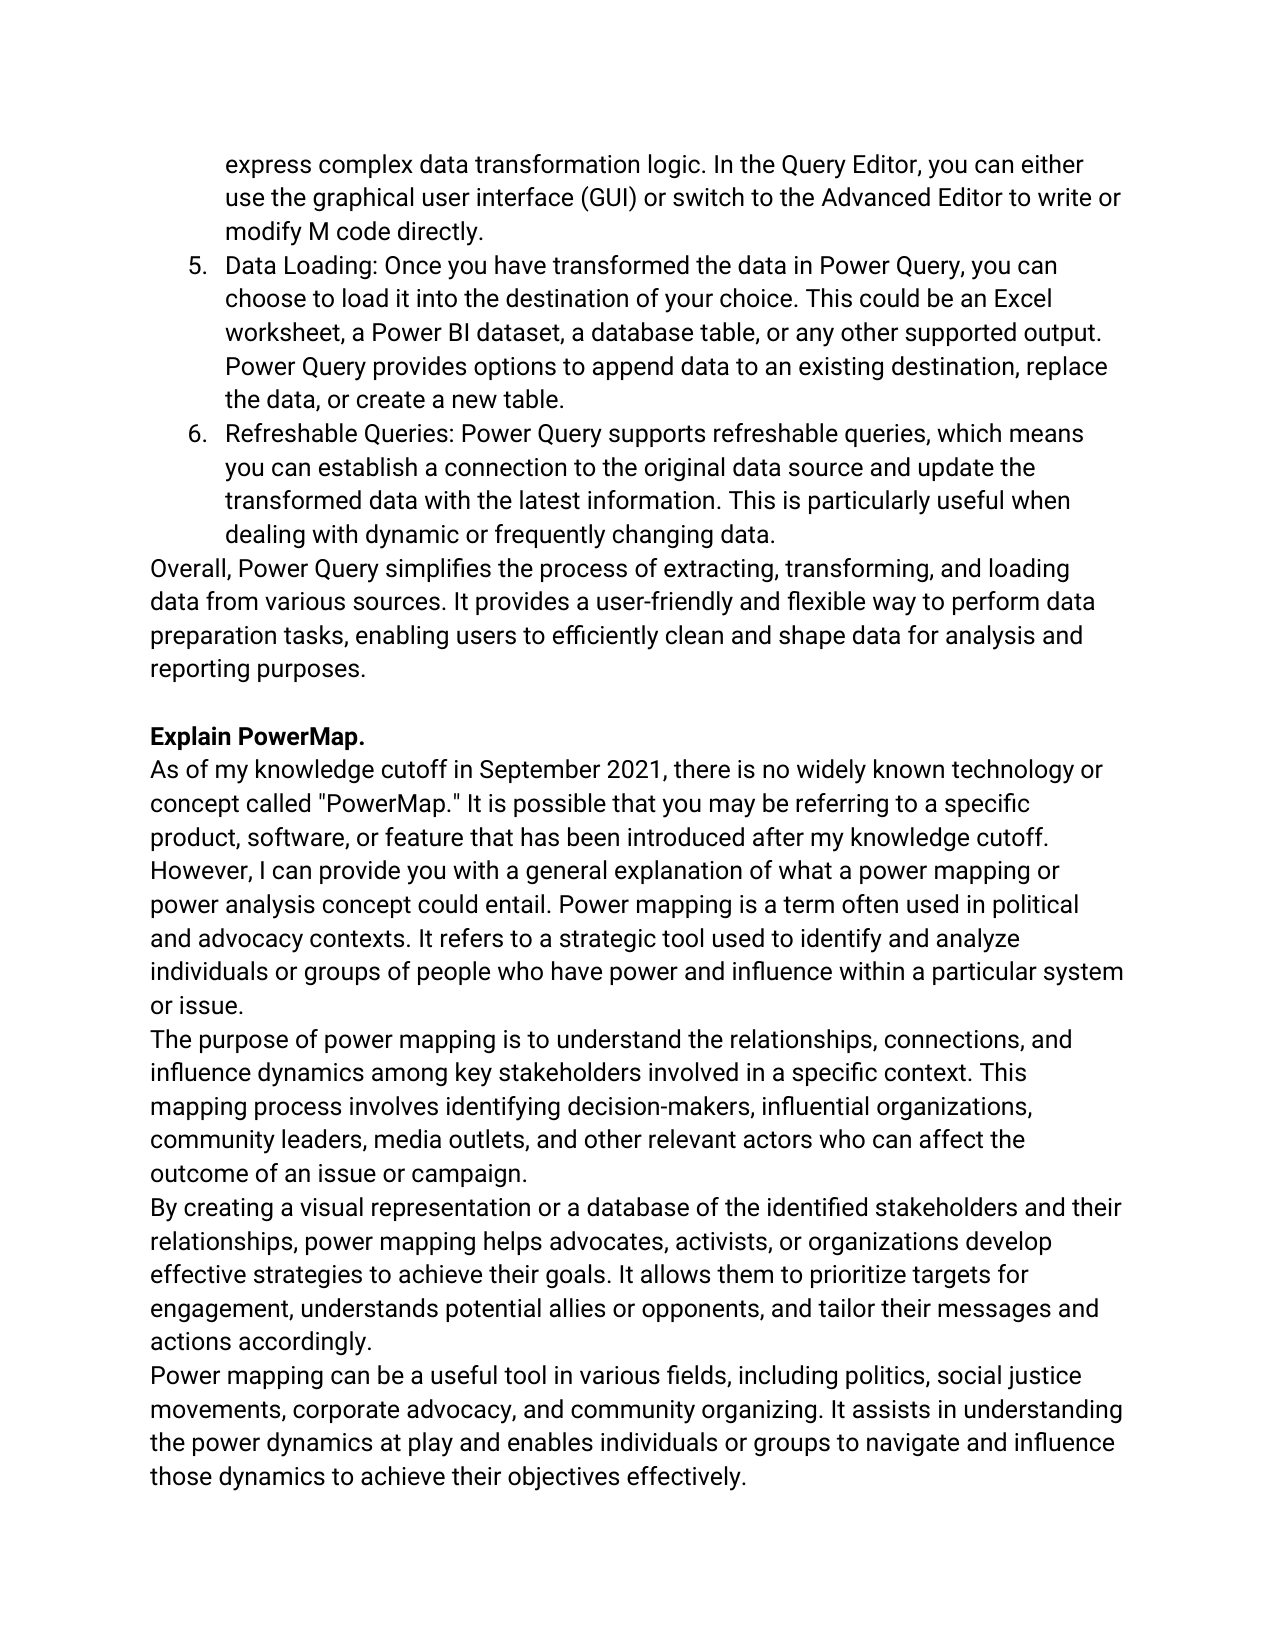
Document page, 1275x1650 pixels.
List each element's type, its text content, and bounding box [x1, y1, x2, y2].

text However, I can provide you with a general explanation of what a power mapping or power analysis concept could entail. Power mapping is a term often used in political and advocacy contexts. It refers to a strategic tool used to identify and analyze individuals or groups of people who have power and influence within a particular system or issue. [150, 857, 1125, 1020]
text Explain PowerMap. [150, 722, 1125, 751]
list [187, 150, 1125, 247]
text Overall, Power Query simplifies the process of extracting, transforming, and loading data from various sources. It provides a user-friendly and flexible way to perform data preparation tasks, enabling users to efficiently clean and shape data for analysis and reporting purposes. [150, 554, 1125, 684]
text By creating a visual representation or a database of the identified stakeholders and their relationships, power mapping helps advocates, activists, or organizations develop effective strategies to achieve their goals. It allows them to prioritize targets for engagement, understands potential allies or opponents, and tailor their messages and actions accordingly. [150, 1193, 1125, 1357]
list Refreshable Queries: Power Query supports refreshable queries, which means you can establish a connection to the original data source and update the transformed data with the latest information. This is particularly useful when dealing with dynamic or frequently changing data. [187, 419, 1125, 549]
text As of my knowledge cutoff in September 2021, there is no widely known technology or concept called "PowerMap." It is possible that you may be referring to a specific product, software, or feature that has been introduced after my knowledge cutoff. [150, 756, 1125, 852]
list Data Loading: Once you have transformed the data in Power Query, you can choose to load it into the destination of your choice. This could be an Excel worksheet, a Power BI dataset, a database table, or any other supported output. Power Query provides options to append data to an existing destination, replace the data, or create a new table. [187, 251, 1125, 415]
text Power mapping can be a useful tool in various fields, including politics, social justice movements, corporate advocacy, and community organizing. It assists in understanding the power dynamics at play and enables individuals or groups to navigate and influence those dynamics to achieve their objectives effectively. [150, 1361, 1125, 1491]
text The purpose of power mapping is to understand the relationships, connections, and influence dynamics among key stakeholders involved in a specific context. This mapping process involves identifying decision-makers, influential organizations, community leaders, media outlets, and other relevant actors who can affect the outcome of an issue or campaign. [150, 1025, 1125, 1189]
